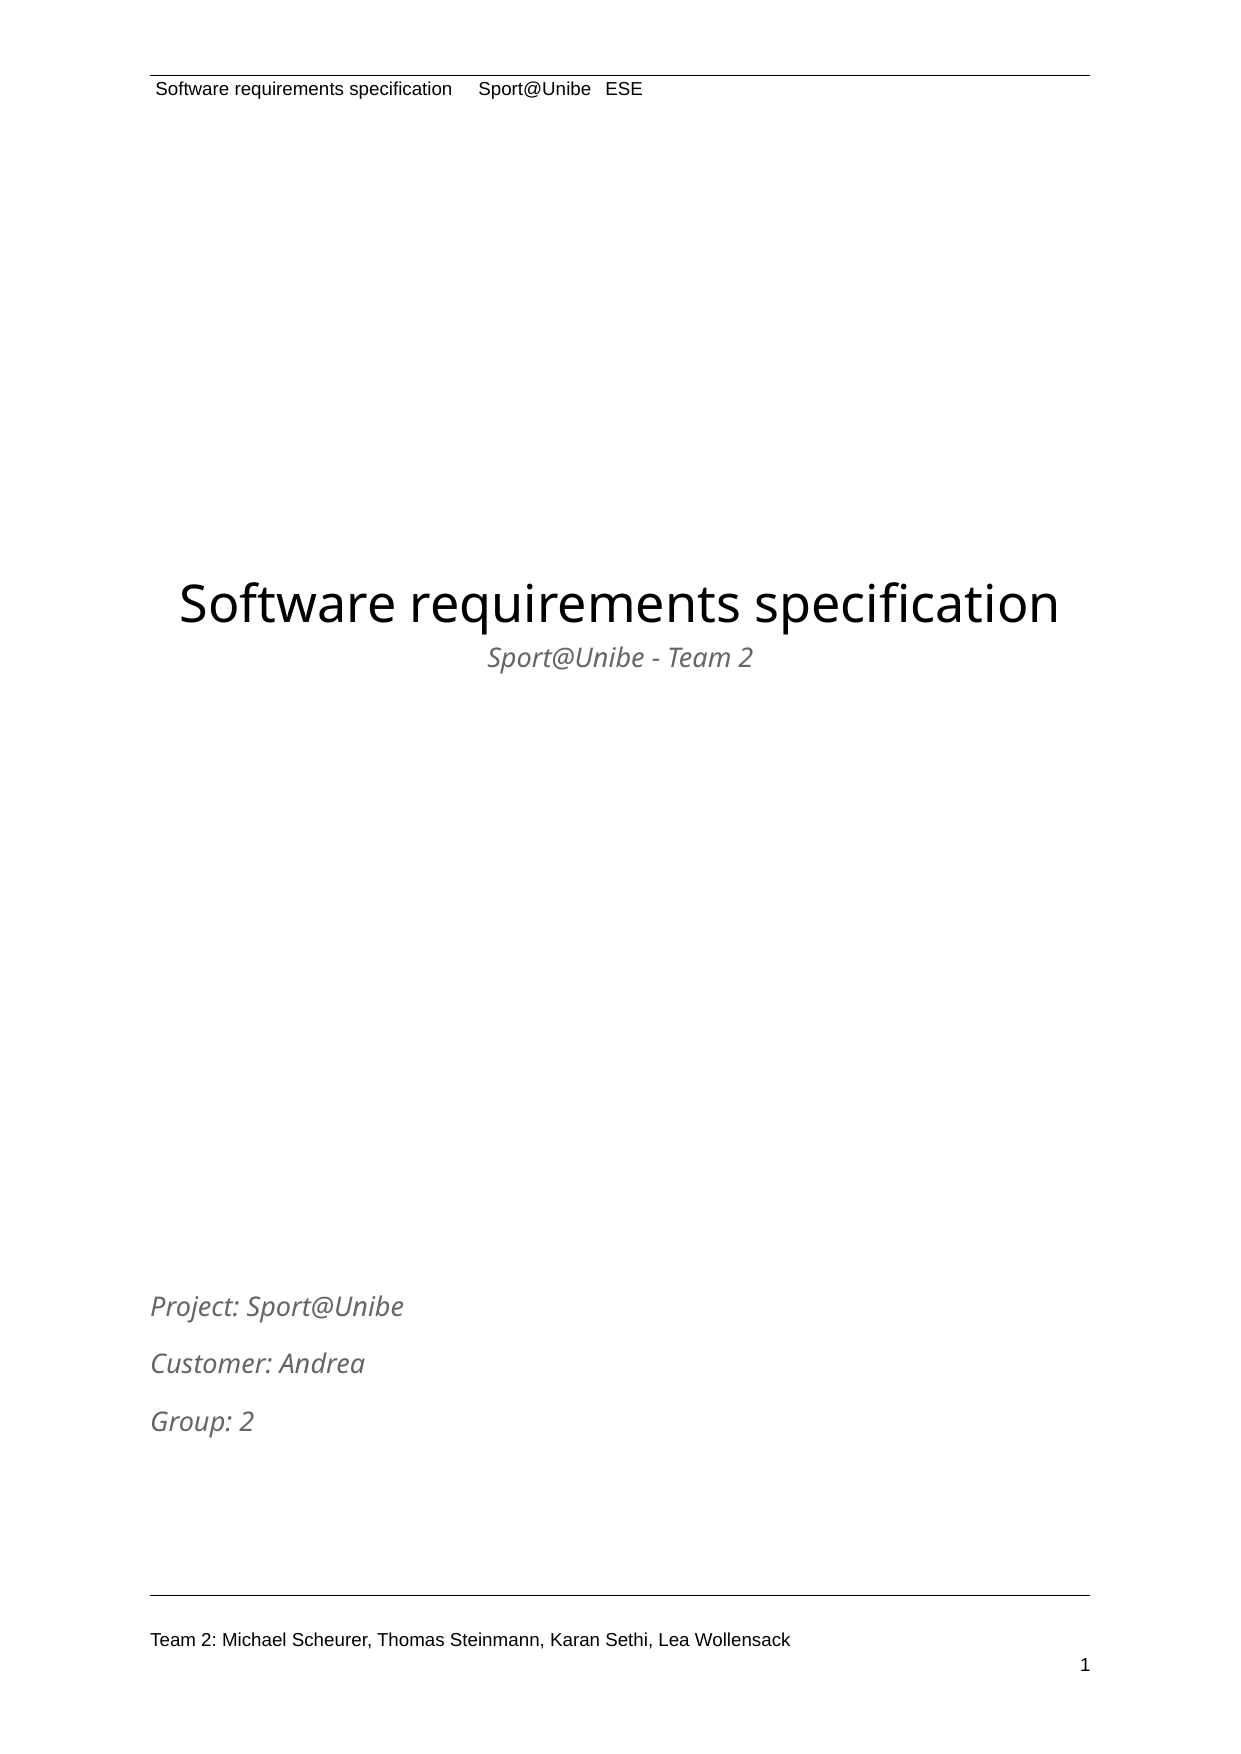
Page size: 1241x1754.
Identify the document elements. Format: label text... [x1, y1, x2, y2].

subtitle Sport@Unibe - Team 2 [150, 638, 1090, 675]
subtitle Project: Sport@Unibe [150, 1287, 1090, 1324]
subtitle Group: 2 [150, 1402, 1090, 1439]
title Software requirements specification [150, 567, 1090, 638]
subtitle Customer: Andrea [150, 1345, 1090, 1382]
